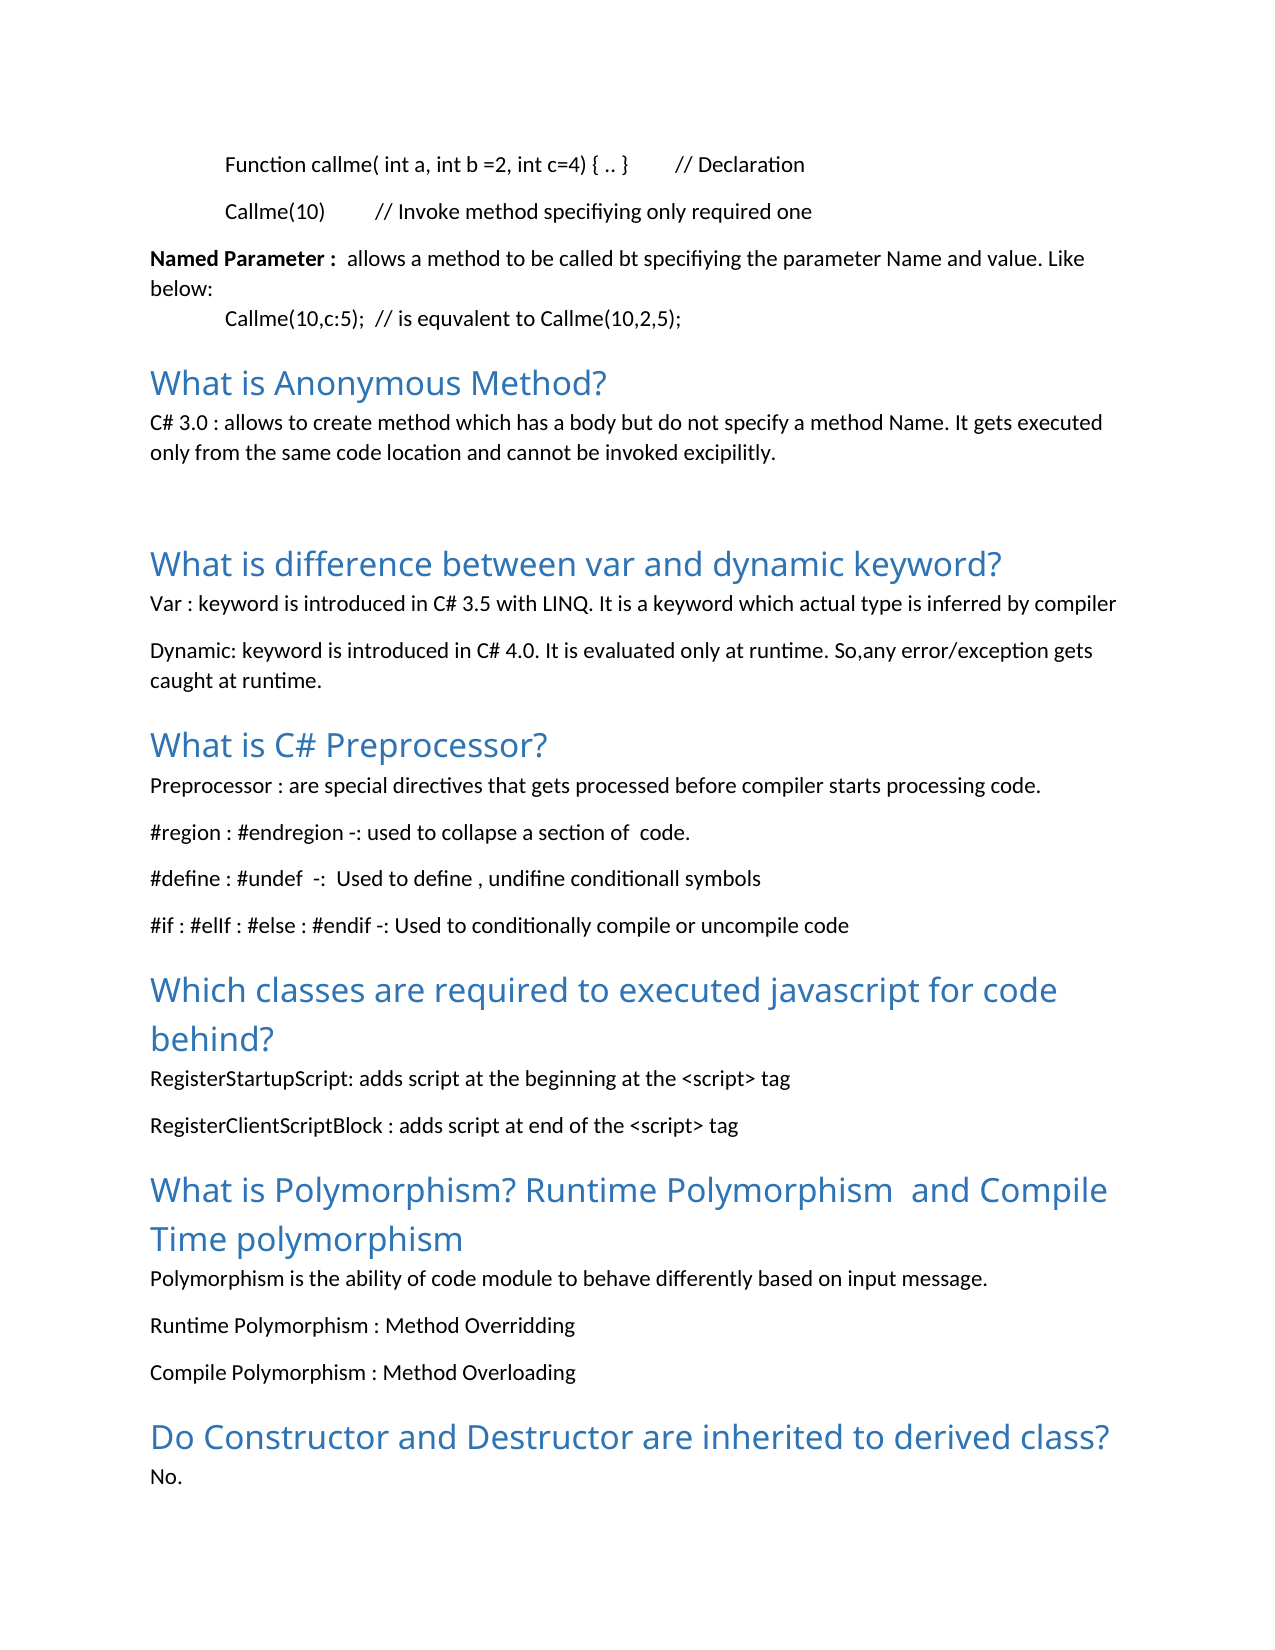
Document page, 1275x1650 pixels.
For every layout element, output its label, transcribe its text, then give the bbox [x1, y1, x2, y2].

text #define : #undef -: Used to define , undifine conditionall symbols [150, 864, 1125, 893]
subtitle What is Polymorphism? Runtime Polymorphism and Compile Time polymorphism [150, 1167, 1125, 1261]
text RegisterStartupScript: adds script at the beginning at the <script> tag [150, 1064, 1125, 1093]
text Var : keyword is introduced in C# 3.5 with LINQ. It is a keyword which actual type is inferred by compiler [150, 589, 1125, 618]
text Compile Polymorphism : Method Overloading [150, 1358, 1125, 1386]
text Function callme( int a, int b =2, int c=4) { .. } // Declaration [225, 150, 1125, 178]
text Named Parameter : allows a method to be called bt specifiying the parameter Name and value. Like below: Callme(10,c:5); // is equvalent to Callme(10,2,5); [150, 244, 1125, 332]
text Preprocessor : are special directives that gets processed before compiler starts processing code. [150, 771, 1125, 799]
text C# 3.0 : allows to create method which has a body but do not specify a method Name. It gets executed only from the same code location and cannot be invoked excipilitly. [150, 408, 1125, 467]
text RegisterClientScriptBlock : adds script at end of the <script> tag [150, 1111, 1125, 1139]
text Runtime Polymorphism : Method Overridding [150, 1311, 1125, 1339]
text Dynamic: keyword is introduced in C# 4.0. It is evaluated only at runtime. So,any error/exception gets caught at runtime. [150, 636, 1125, 695]
subtitle What is C# Preprocessor? [150, 722, 1125, 767]
subtitle What is difference between var and dynamic keyword? [150, 541, 1125, 586]
text Callme(10) // Invoke method specifiying only required one [225, 197, 1125, 225]
subtitle Which classes are required to executed javascript for code behind? [150, 967, 1125, 1061]
subtitle Do Constructor and Destructor are inherited to derived class? [150, 1413, 1125, 1459]
text Polymorphism is the ability of code module to behave differently based on input message. [150, 1264, 1125, 1293]
subtitle What is Anonymous Method? [150, 359, 1125, 405]
text #region : #endregion -: used to collapse a section of code. [150, 818, 1125, 846]
text #if : #elIf : #else : #endif -: Used to conditionally compile or uncompile code [150, 911, 1125, 939]
text No. [150, 1462, 1125, 1491]
